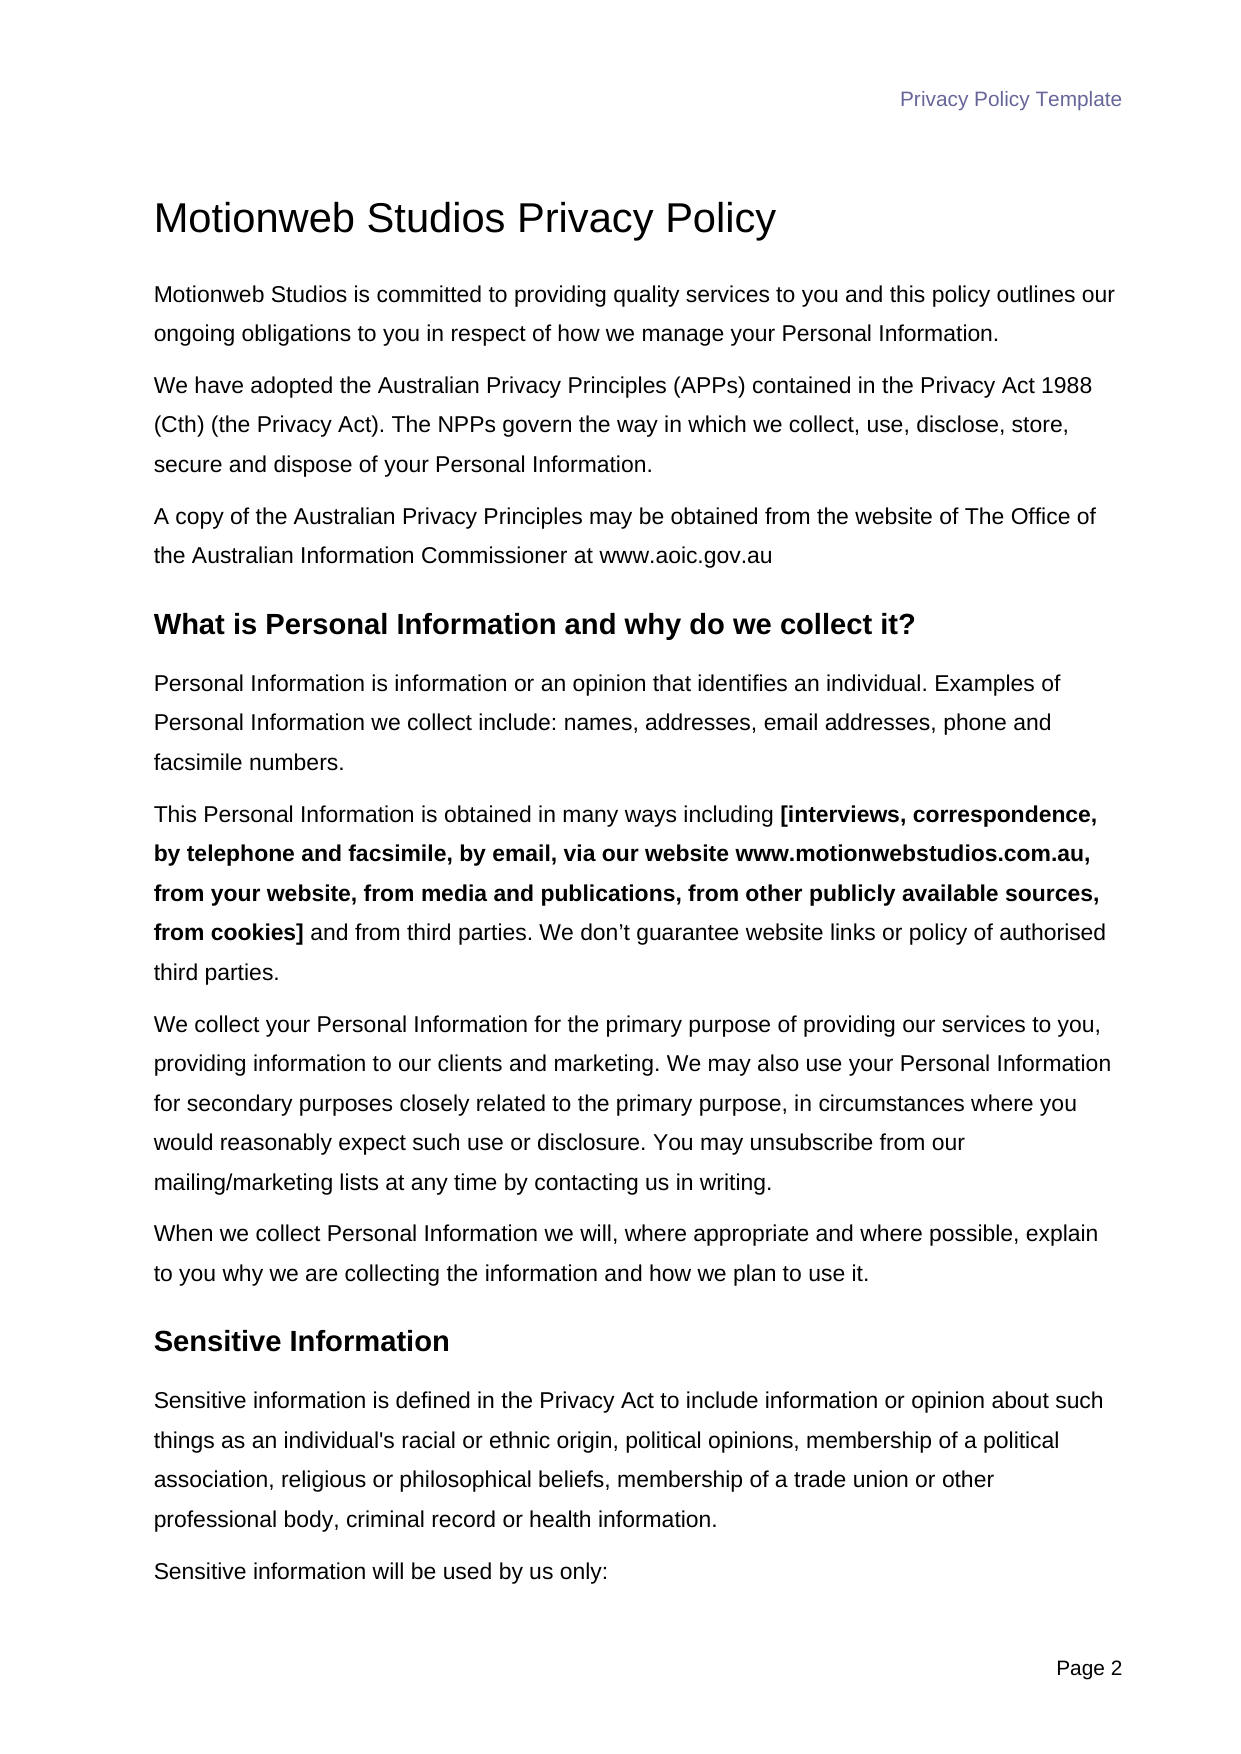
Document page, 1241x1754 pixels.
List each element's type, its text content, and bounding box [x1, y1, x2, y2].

text A copy of the Australian Privacy Principles may be obtained from the website of The Office of the Australian Information Commissioner at www.aoic.gov.au [153, 503, 1122, 569]
text We have adopted the Australian Privacy Principles (APPs) contained in the Privacy Act 1988 (Cth) (the Privacy Act). The NPPs govern the way in which we collect, use, disclose, store, secure and dispose of your Personal Information. [153, 372, 1122, 477]
text Sensitive information will be used by us only: [153, 1558, 1122, 1584]
subtitle What is Personal Information and why do we collect it? [153, 607, 1122, 640]
text Sensitive information is defined in the Privacy Act to include information or opinion about such things as an individual's racial or ethnic origin, political opinions, membership of a political association, religious or philosophical beliefs, membership of a trade union or other professional body, criminal record or health information. [153, 1387, 1122, 1532]
text When we collect Personal Information we will, where appropriate and where possible, explain to you why we are collecting the information and how we plan to use it. [153, 1220, 1122, 1286]
text Motionweb Studios is committed to providing quality services to you and this policy outlines our ongoing obligations to you in respect of how we manage your Personal Information. [153, 281, 1122, 346]
text This Personal Information is obtained in many ways including [interviews, correspondence, by telephone and facsimile, by email, via our website www.motionwebstudios.com.au, from your website, from media and publications, from other publicly available sources, from cookies] and from third parties. We don’t guarantee website links or policy of authorised third parties. [153, 801, 1122, 985]
text Personal Information is information or an opinion that identifies an individual. Examples of Personal Information we collect include: names, addresses, email addresses, phone and facsimile numbers. [153, 670, 1122, 775]
subtitle Motionweb Studios Privacy Policy [153, 193, 1122, 241]
text We collect your Personal Information for the primary purpose of providing our services to you, providing information to our clients and marketing. We may also use your Personal Information for secondary purposes closely related to the primary purpose, in circumstances where you would reasonably expect such use or disclosure. You may unsubscribe from our mailing/marketing lists at any time by contacting us in writing. [153, 1011, 1122, 1195]
subtitle Sensitive Information [153, 1324, 1122, 1358]
